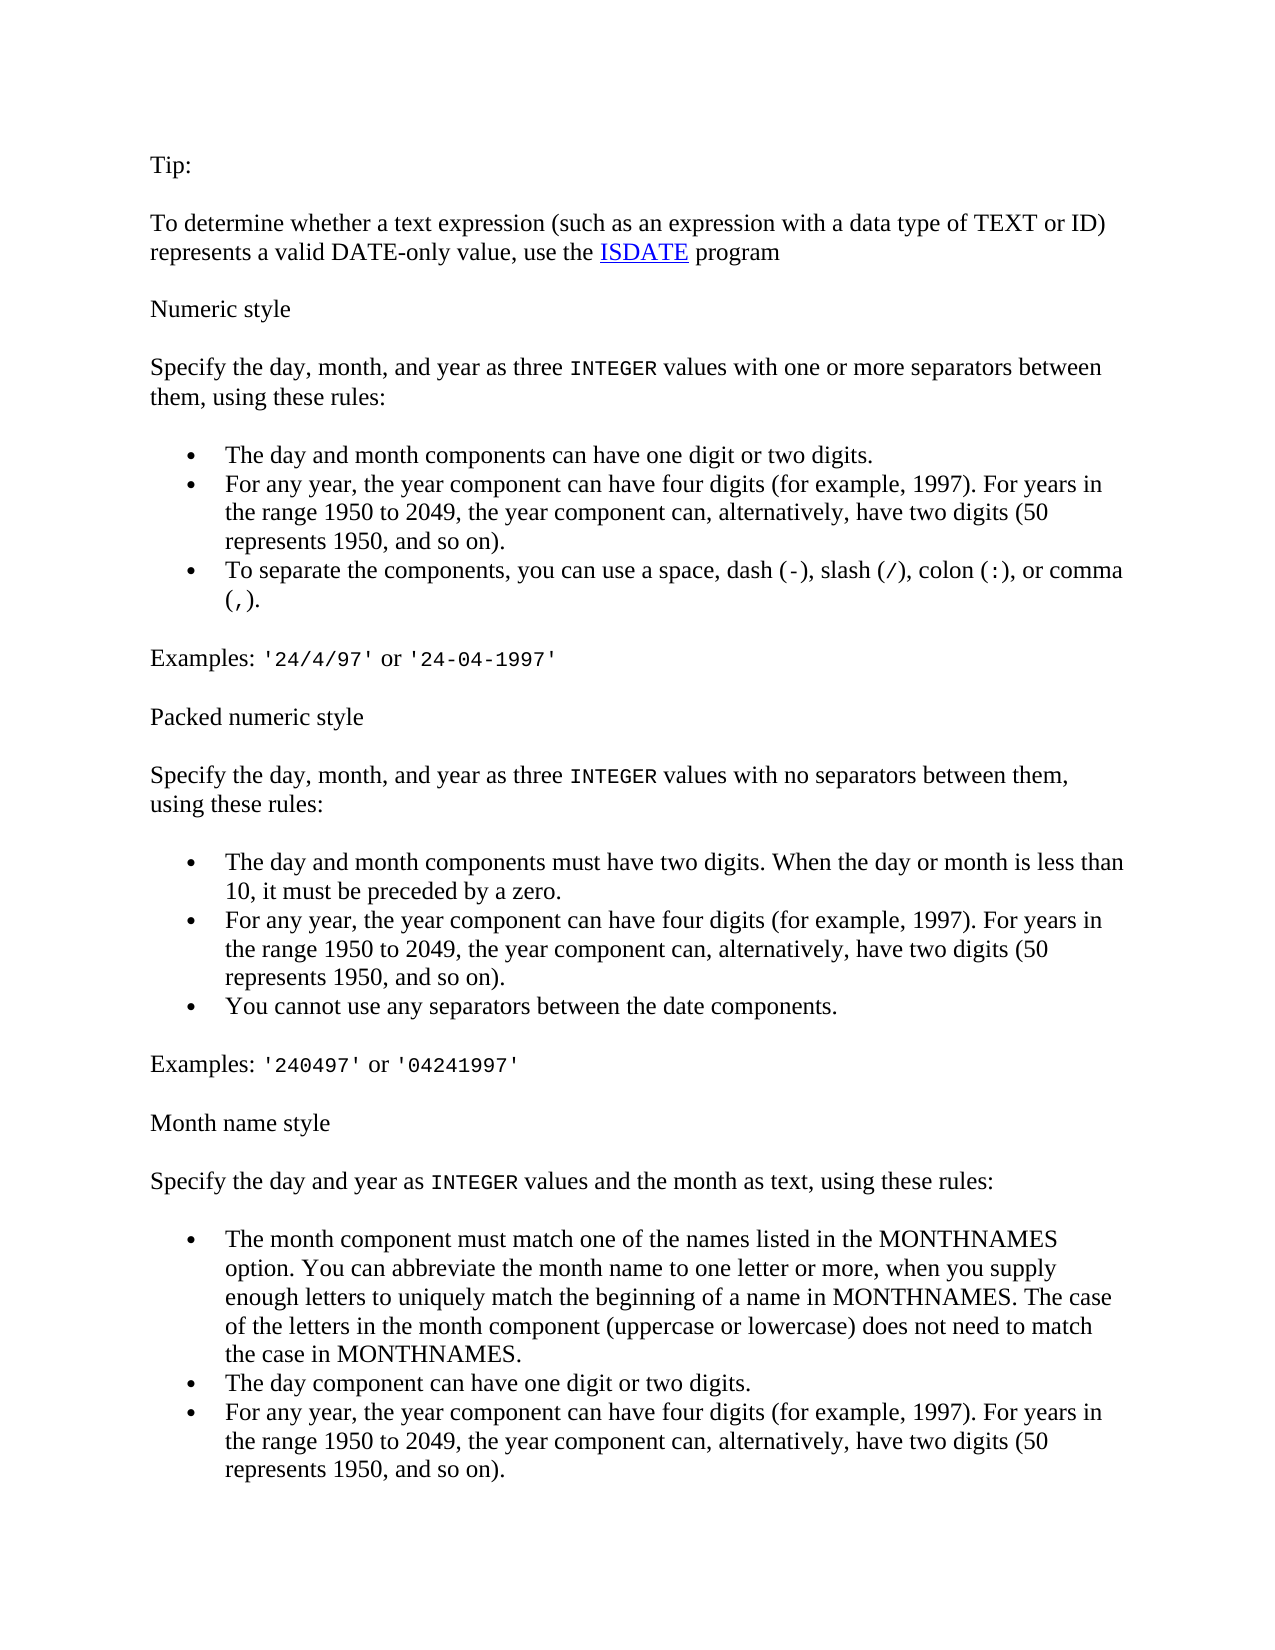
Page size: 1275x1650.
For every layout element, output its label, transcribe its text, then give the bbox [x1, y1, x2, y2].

text Tip: [150, 150, 1125, 179]
text To determine whether a text expression (such as an expression with a data type of TEXT or ID) represents a valid DATE-only value, use the ISDATE program [150, 208, 1125, 265]
list For any year, the year component can have four digits (for example, 1997). For years in the range 1950 to 2049, the year component can, alternatively, have two digits (50 represents 1950, and so on). [187, 905, 1125, 991]
text Specify the day, month, and year as three INTEGER values with no separators between them, using these rules: [150, 760, 1125, 818]
list You cannot use any separators between the date components. [187, 991, 1125, 1020]
text Examples: '240497' or '04241997' [150, 1049, 1125, 1079]
list The day and month components can have one digit or two digits. [187, 440, 1125, 469]
text Examples: '24/4/97' or '24-04-1997' [150, 643, 1125, 673]
text Numeric style [150, 294, 1125, 323]
text Specify the day and year as INTEGER values and the month as text, using these rules: [150, 1166, 1125, 1195]
text Packed numeric style [150, 702, 1125, 731]
list The month component must match one of the names listed in the MONTHNAMES option. You can abbreviate the month name to one letter or more, when you supply enough letters to uniquely match the beginning of a name in MONTHNAMES. The case of the letters in the month component (uppercase or lowercase) does not need to match the case in MONTHNAMES. [187, 1224, 1125, 1368]
list The day component can have one digit or two digits. [187, 1368, 1125, 1397]
list The day and month components must have two digits. When the day or month is less than 10, it must be preceded by a zero. [187, 847, 1125, 905]
text Month name style [150, 1108, 1125, 1137]
text Specify the day, month, and year as three INTEGER values with one or more separators between them, using these rules: [150, 352, 1125, 411]
list For any year, the year component can have four digits (for example, 1997). For years in the range 1950 to 2049, the year component can, alternatively, have two digits (50 represents 1950, and so on). [187, 469, 1125, 555]
list To separate the components, you can use a space, dash (-), slash (/), colon (:), or comma (,). [187, 555, 1125, 614]
list For any year, the year component can have four digits (for example, 1997). For years in the range 1950 to 2049, the year component can, alternatively, have two digits (50 represents 1950, and so on). [187, 1397, 1125, 1483]
